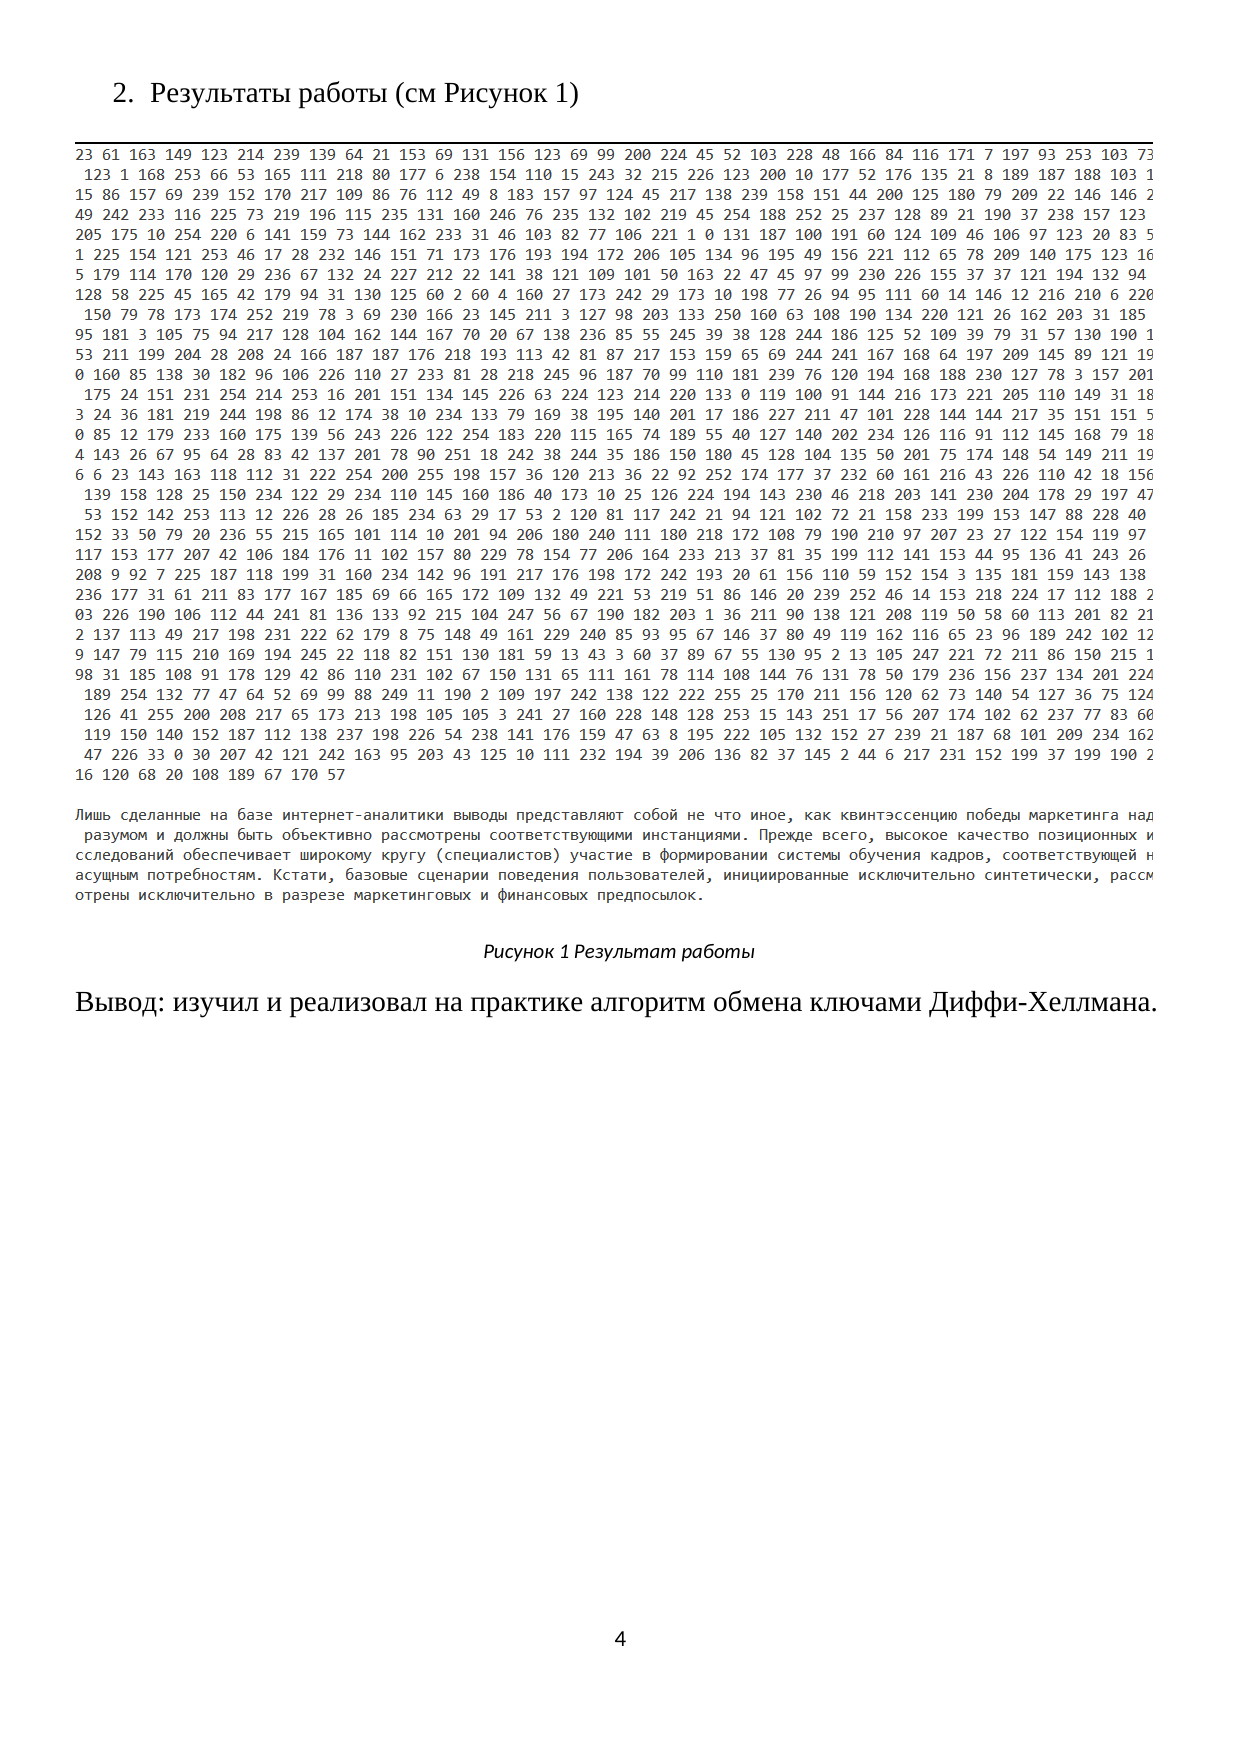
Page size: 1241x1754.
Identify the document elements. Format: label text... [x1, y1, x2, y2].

text Рисунок 1 Результат работы [75, 938, 1165, 963]
list Результаты работы (см Рисунок 1) [112, 75, 1165, 108]
text Вывод: изучил и реализовал на практике алгоритм обмена ключами Диффи-Хеллмана. [75, 984, 1165, 1018]
picture [75, 142, 1153, 908]
